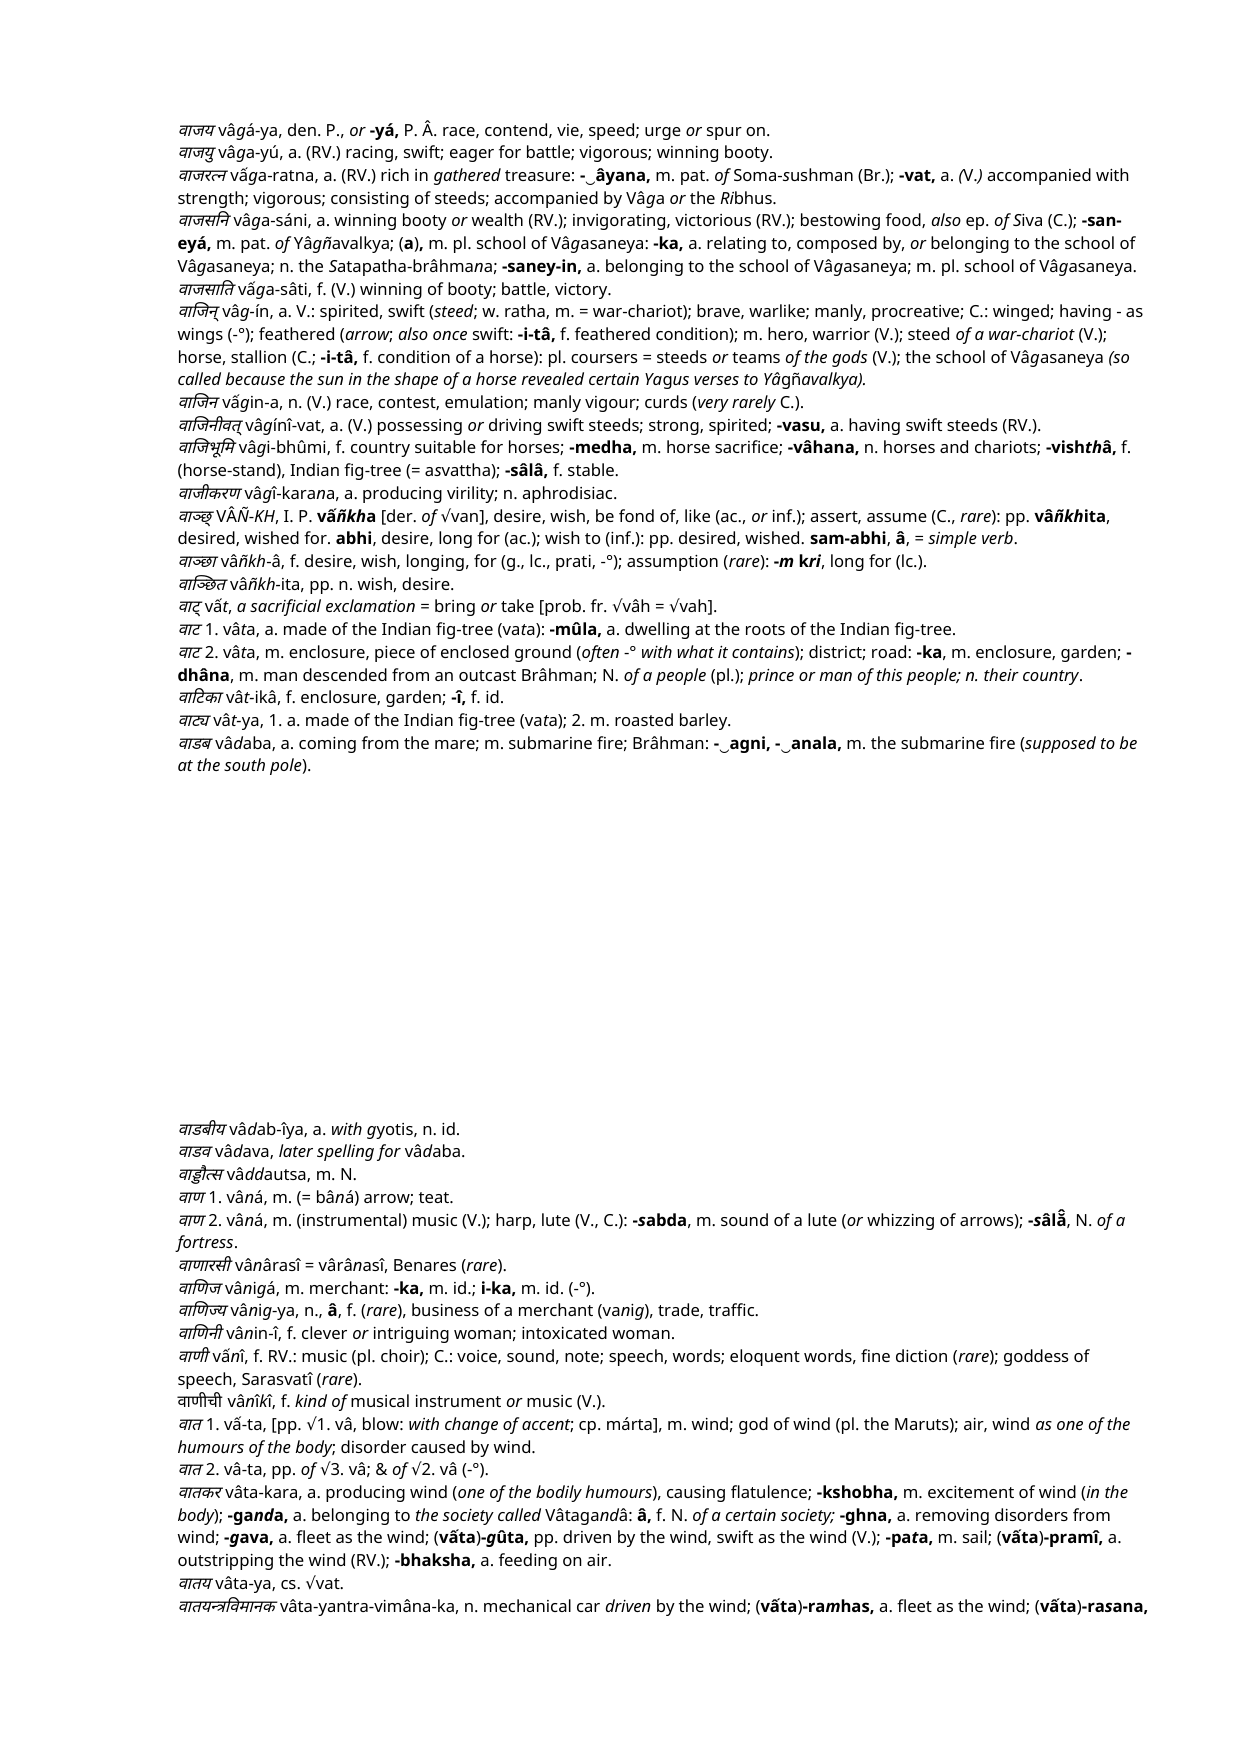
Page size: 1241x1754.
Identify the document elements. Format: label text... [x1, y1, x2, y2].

text वाणिज vânigá, m. merchant: -ka, m. id.; i-ka, m. id. (-°). वाणिज्य vânig-ya, n., â, f. (rare), business of a merchant (vanig), trade, traffic. [177, 1276, 1152, 1322]
text वाञ्छा vâñkh-â, f. desire, wish, longing, for (g., lc., prati, -°); assumption (rare): -m kri, long for (lc.). [177, 549, 1152, 572]
text वाणिनी vânin-î, f. clever or intriguing woman; intoxicated woman. वाणी vấnî, f. RV.: music (pl. choir); C.: voice, sound, note; speech, words; eloquent words, fine diction (rare); goddess of speech, Sarasvatî (rare). वाणीची vânîkî, f. kind of musical instrument or music (V.). [177, 1322, 1152, 1412]
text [177, 1458, 1152, 1617]
text वाजिन vấgin-a, n. (V.) race, contest, emulation; manly vigour; curds (very rarely C.). वाजिनीवत् vâgínî-vat, a. (V.) possessing or driving swift steeds; strong, spirited; -vasu, a. having swift steeds (RV.). वाजिभूमि vâgi-bhûmi, f. country suitable for horses; -medha, m. horse sacrifice; -vâhana, n. horses and chariots; -vishthâ, f. (horse-stand), Indian fig-tree (= asvattha); -sâlâ, f. stable. [177, 391, 1152, 481]
text वाञ्छित vâñkh-ita, pp. n. wish, desire. वाट् vất, a sacrificial exclamation = bring or take [prob. fr. √vâh = √vah]. [177, 572, 1152, 618]
text वाड्डौत्स vâddautsa, m. N. वाण 1. vâná, m. (= bâná) arrow; teat. वाण 2. vâná, m. (instrumental) music (V.); harp, lute (V., C.): -sabda, m. sound of a lute (or whizzing of arrows); -sâlă̂, N. of a fortress. वाणारसी vânârasî = vârânasî, Benares (rare). [177, 1163, 1152, 1276]
text वाजय vâgá-ya, den. P., or -yá, P. Â. race, contend, vie, speed; urge or spur on. वाजयु vâga-yú, a. (RV.) racing, swift; eager for battle; vigorous; winning booty. वाजरत्न vấga-ratna, a. (RV.) rich in gathered treasure: -‿âyana, m. pat. of Soma-sushman (Br.); -vat, a. (V.) accompanied with strength; vigorous; consisting of steeds; accompanied by Vâga or the Ribhus. वाजसनि vâga-sáni, a. winning booty or wealth (RV.); invigorating, victorious (RV.); bestowing food, also ep. of Siva (C.); -san-eyá, m. pat. of Yâgñavalkya; (a), m. pl. school of Vâgasaneya: -ka, a. relating to, composed by, or belonging to the school of Vâgasaneya; n. the Satapatha-brâhmana; -saney-in, a. belonging to the school of Vâgasaneya; m. pl. school of Vâgasaneya. वाजसाति vấga-sâti, f. (V.) winning of booty; battle, victory. वाजिन् vâg-ín, a. V.: spirited, swift (steed; w. ratha, m. = war-chariot); brave, warlike; manly, procreative; C.: winged; having - as wings (-°); feathered (arrow; also once swift: -i-tâ, f. feathered condition); m. hero, warrior (V.); steed of a war-chariot (V.); horse, stallion (C.; -i-tâ, f. condition of a horse): pl. coursers = steeds or teams of the gods (V.); the school of Vâgasaneya (so called because the sun in the shape of a horse revealed certain Yagus verses to Yâgñavalkya). [177, 118, 1152, 391]
text वाडव vâdava, later spelling for vâdaba. [177, 1140, 1152, 1163]
text वात 1. vấ-ta, [pp. √1. vâ, blow: with change of accent; cp. márta], m. wind; god of wind (pl. the Maruts); air, wind as one of the humours of the body; disorder caused by wind. [177, 1412, 1152, 1458]
text वाट 1. vâta, a. made of the Indian fig-tree (vata): -mûla, a. dwelling at the roots of the Indian fig-tree. वाट 2. vâta, m. enclosure, piece of enclosed ground (often -° with what it contains); district; road: -ka, m. enclosure, garden; -dhâna, m. man descended from an outcast Brâhman; N. of a people (pl.); prince or man of this people; n. their country. वाटिका vât-ikâ, f. enclosure, garden; -î, f. id. वाट्य vât-ya, 1. a. made of the Indian fig-tree (vata); 2. m. roasted barley. [177, 618, 1152, 731]
text वाजीकरण vâgî-karana, a. producing virility; n. aphrodisiac. वाञ्छ् VÂÑ-KH, I. P. vấñkha [der. of √van], desire, wish, be fond of, like (ac., or inf.); assert, assume (C., rare): pp. vâñkhita, desired, wished for. abhi, desire, long for (ac.); wish to (inf.): pp. desired, wished. sam-abhi, â, = simple verb. [177, 481, 1152, 549]
text वाडबीय vâdab-îya, a. with gyotis, n. id. [177, 1117, 1152, 1140]
text वाडब vâdaba, a. coming from the mare; m. submarine fire; Brâhman: -‿agni, -‿anala, m. the submarine fire (supposed to be at the south pole). [177, 731, 1152, 799]
